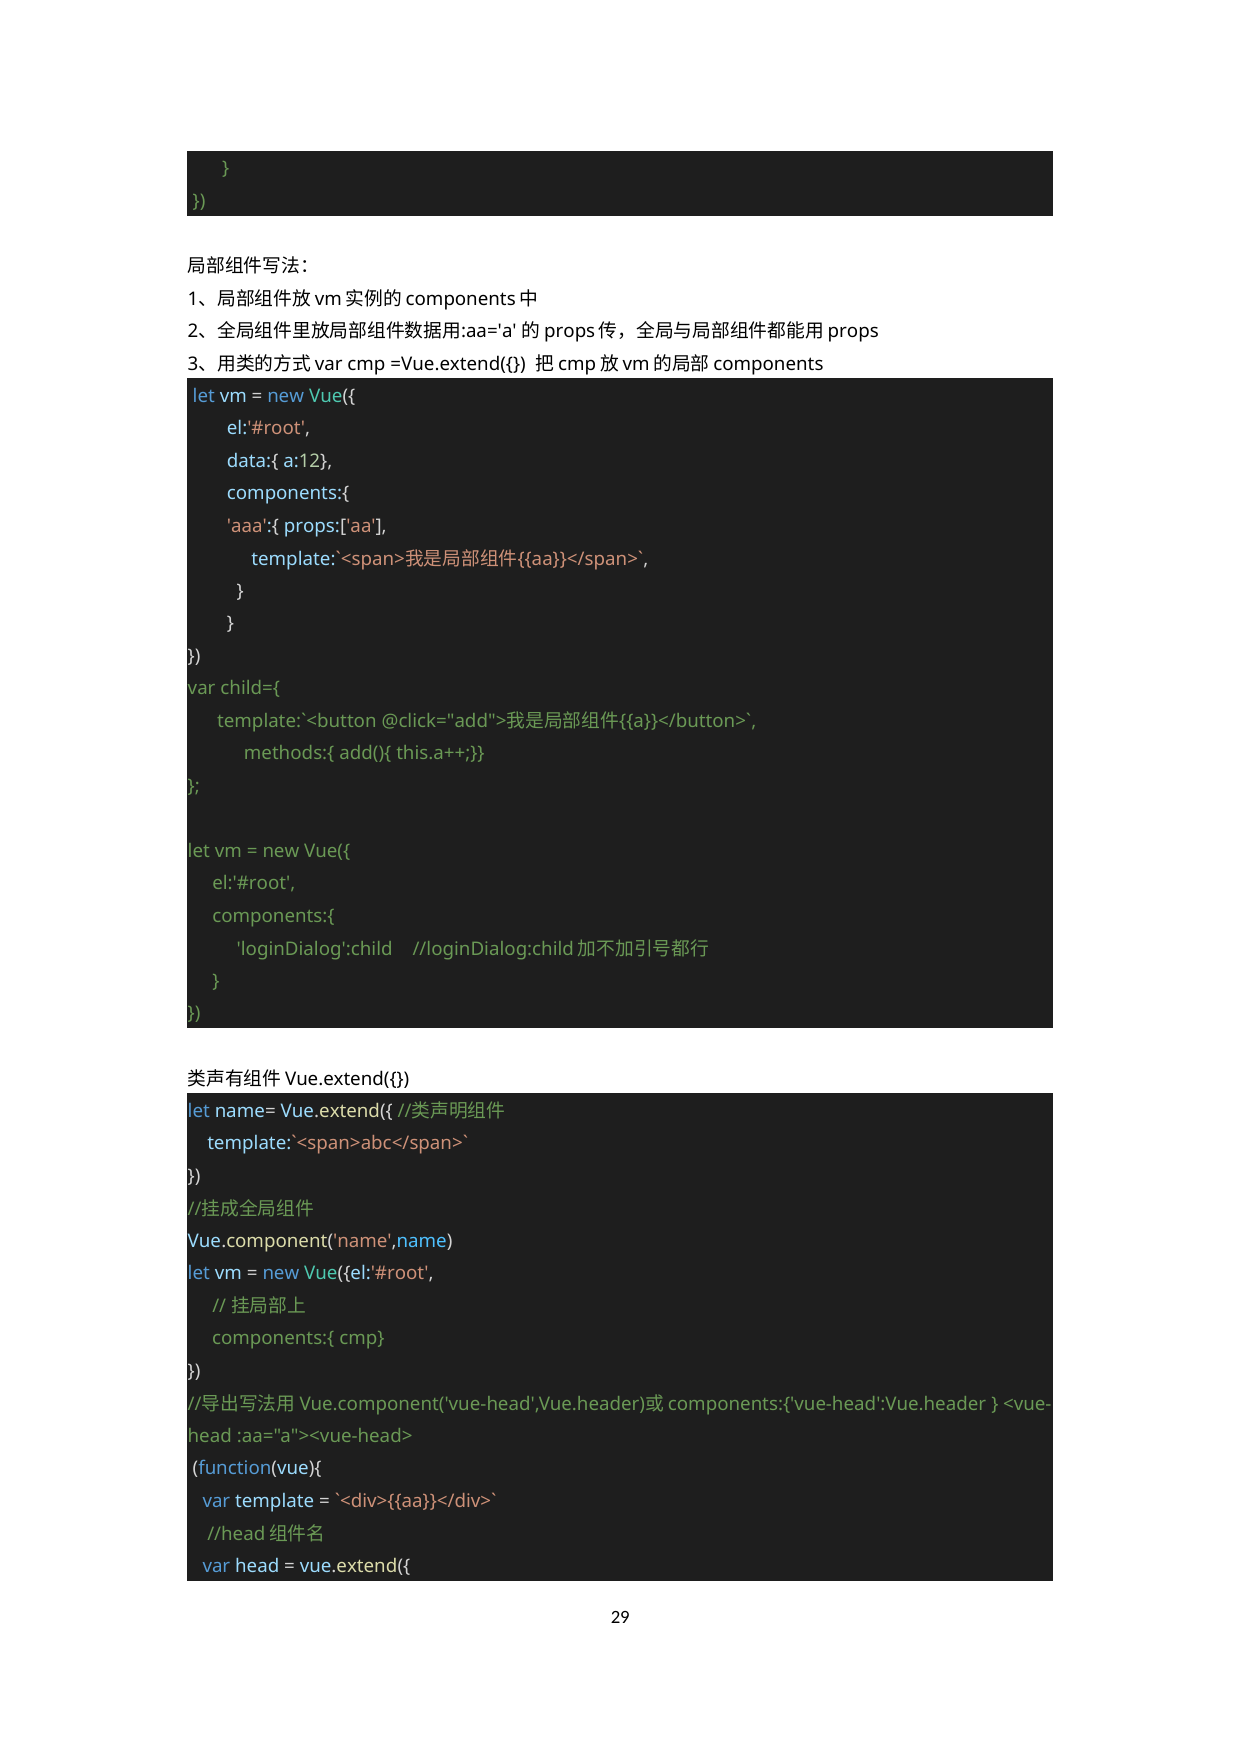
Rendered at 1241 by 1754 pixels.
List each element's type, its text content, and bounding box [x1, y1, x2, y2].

text } [187, 963, 1053, 996]
text //挂成全局组件 [187, 1191, 1053, 1223]
text let vm = new Vue({ [187, 833, 1053, 866]
text components:{ [187, 898, 1053, 931]
text (function(vue){ [187, 1451, 1053, 1483]
text 3、用类的方式var cmp =Vue.extend({}) 把cmp放vm的局部components [187, 346, 1053, 378]
text }) [187, 638, 1053, 671]
text components:{ cmp} [187, 1321, 1053, 1353]
text } [187, 606, 1053, 638]
text 1、局部组件放vm实例的components中 [187, 281, 1053, 313]
text 类声有组件Vue.extend({}) [187, 1061, 1053, 1093]
text el:'#root', [187, 411, 1053, 443]
text 2、全局组件里放局部组件数据用:aa='a' 的props传，全局与局部组件都能用props [187, 313, 1053, 346]
text 局部组件写法： [187, 248, 1053, 281]
text methods:{ add(){ this.a++;}} [187, 736, 1053, 768]
text var template = `<div>{{aa}}</div>` [187, 1483, 1053, 1516]
text } [187, 151, 1053, 183]
text let vm = new Vue({el:'#root', [187, 1256, 1053, 1288]
text }) [187, 1158, 1053, 1191]
text data:{ a:12}, [187, 443, 1053, 476]
text 'loginDialog':child //loginDialog:child加不加引号都行 [187, 931, 1053, 963]
text Vue.component('name',name) [187, 1223, 1053, 1256]
text // 挂局部上 [187, 1288, 1053, 1321]
text }; [187, 768, 1053, 801]
text template:`<span>我是局部组件{{aa}}</span>`, [187, 541, 1053, 573]
text } [187, 573, 1053, 606]
text var child={ [187, 671, 1053, 703]
text let name= Vue.extend({ //类声明组件 [187, 1093, 1053, 1126]
text }) [187, 183, 1053, 216]
text //导出写法用 Vue.component('vue-head',Vue.header)或components:{'vue-head':Vue.header } <vue-head :aa="a"><vue-head> [187, 1386, 1053, 1451]
text components:{ [187, 476, 1053, 508]
text template:`<button @click="add">我是局部组件{{a}}</button>`, [187, 703, 1053, 736]
text //head组件名 [187, 1516, 1053, 1548]
text template:`<span>abc</span>` [187, 1126, 1053, 1158]
text }) [187, 1353, 1053, 1386]
text el:'#root', [187, 866, 1053, 898]
text 'aaa':{ props:['aa'], [187, 508, 1053, 541]
text var head = vue.extend({ [187, 1548, 1053, 1581]
text let vm = new Vue({ [187, 378, 1053, 411]
text }) [187, 996, 1053, 1028]
